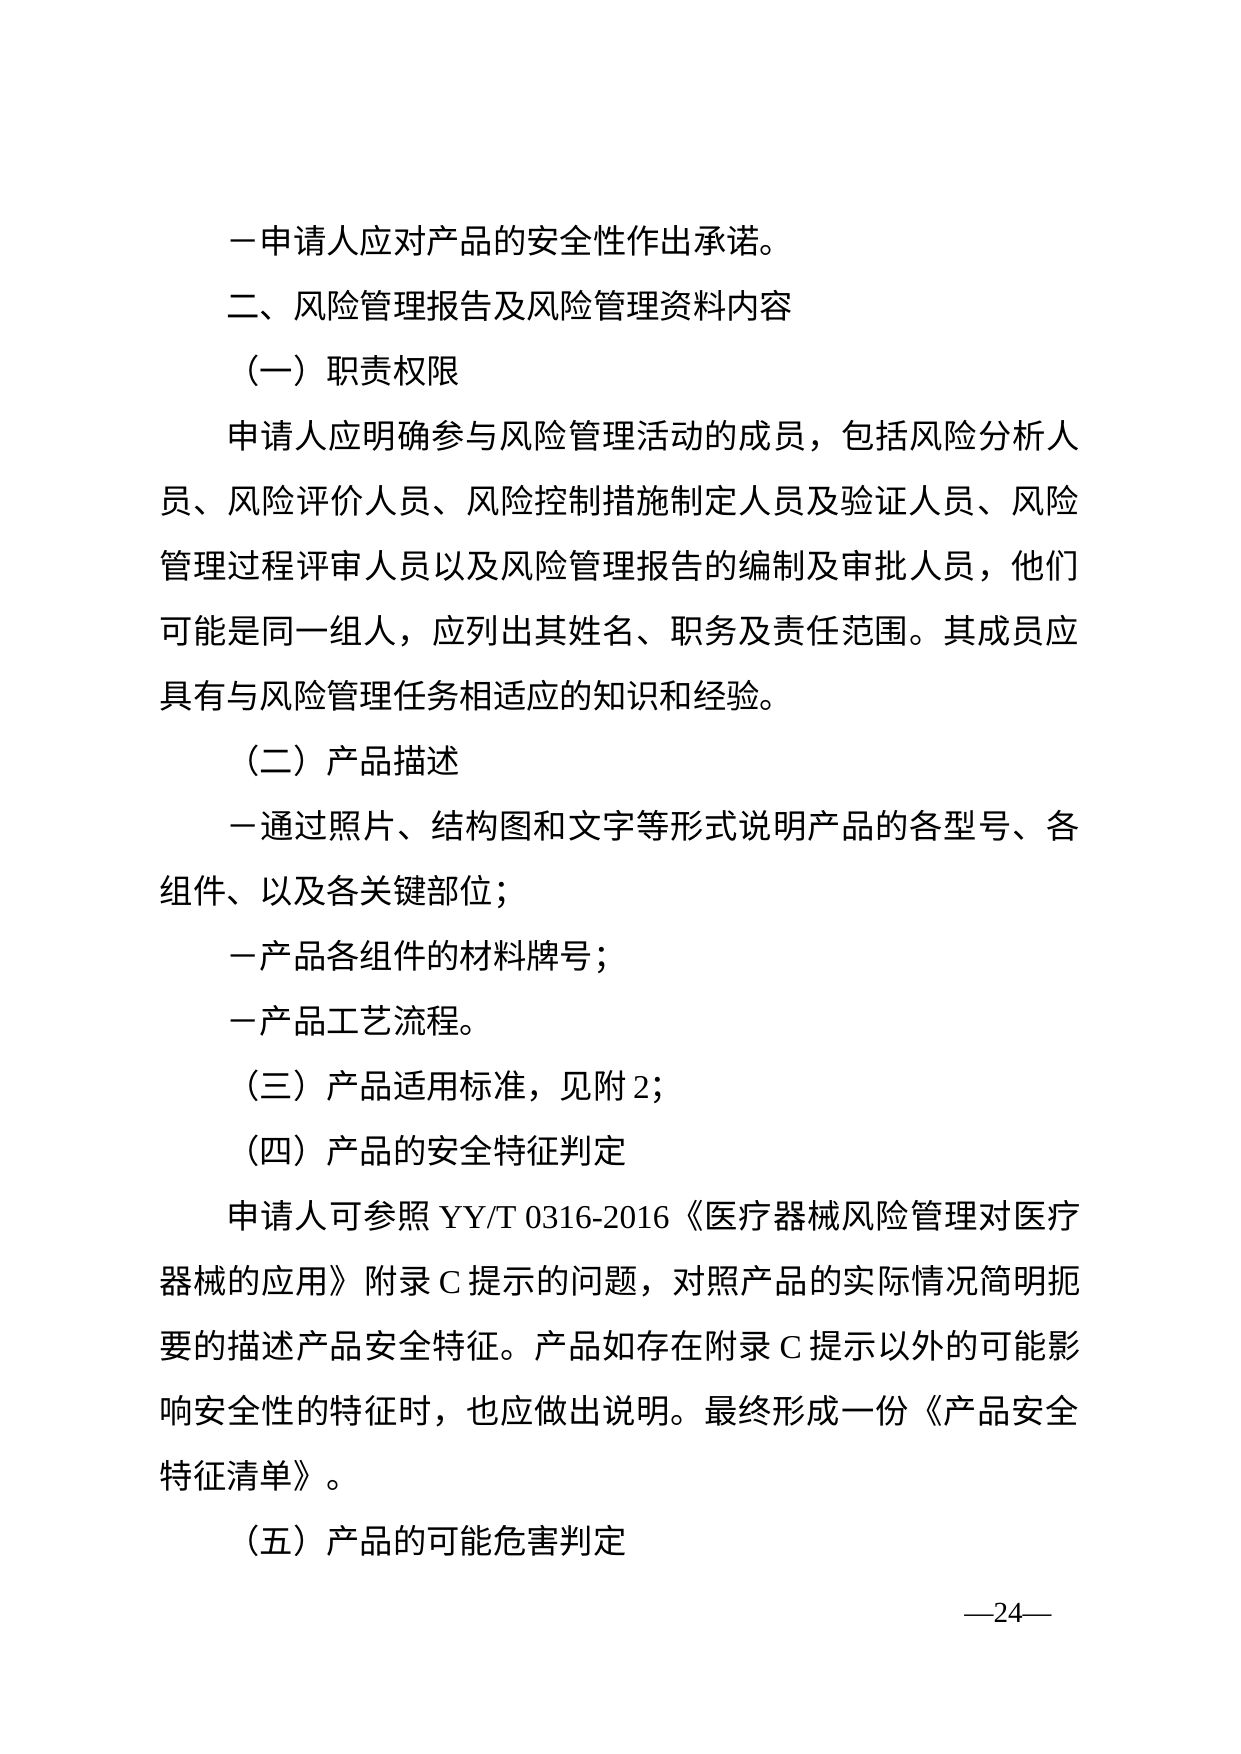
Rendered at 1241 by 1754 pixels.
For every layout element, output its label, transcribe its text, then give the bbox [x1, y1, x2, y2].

text －产品各组件的材料牌号； [159, 921, 1081, 986]
text （四）产品的安全特征判定 [159, 1116, 1081, 1181]
text 申请人可参照YY/T 0316-2016《医疗器械风险管理对医疗器械的应用》附录C提示的问题，对照产品的实际情况简明扼要的描述产品安全特征。产品如存在附录C提示以外的可能影响安全性的特征时，也应做出说明。最终形成一份《产品安全特征清单》。 [159, 1181, 1081, 1506]
text （三）产品适用标准，见附2； [159, 1051, 1081, 1116]
text －通过照片、结构图和文字等形式说明产品的各型号、各组件、以及各关键部位； [159, 791, 1081, 921]
text （二）产品描述 [159, 726, 1081, 791]
text 申请人应明确参与风险管理活动的成员，包括风险分析人员、风险评价人员、风险控制措施制定人员及验证人员、风险管理过程评审人员以及风险管理报告的编制及审批人员，他们可能是同一组人，应列出其姓名、职务及责任范围。其成员应具有与风险管理任务相适应的知识和经验。 [159, 401, 1081, 726]
text （一）职责权限 [159, 336, 1081, 401]
text （五）产品的可能危害判定 [159, 1506, 1081, 1571]
text －申请人应对产品的安全性作出承诺。 [159, 206, 1081, 271]
text 二、风险管理报告及风险管理资料内容 [159, 271, 1081, 336]
text －产品工艺流程。 [159, 986, 1081, 1051]
